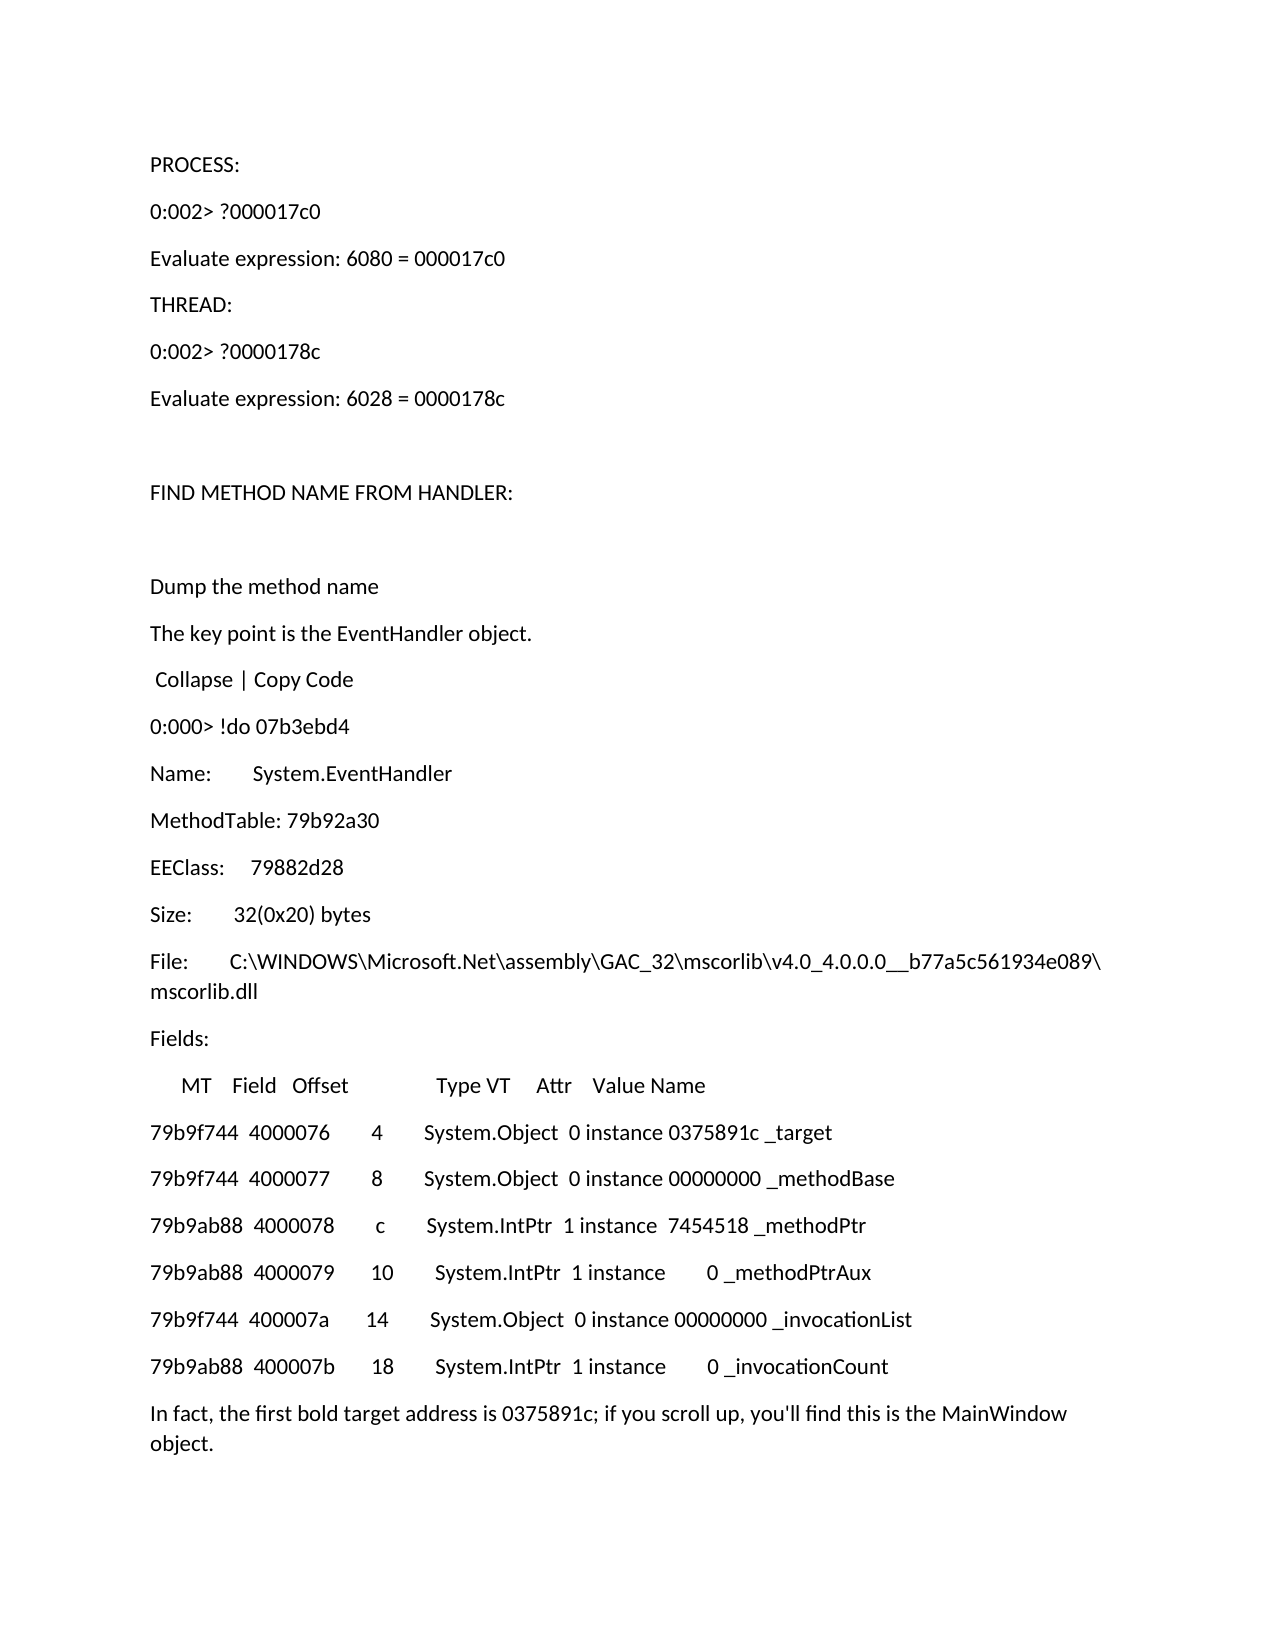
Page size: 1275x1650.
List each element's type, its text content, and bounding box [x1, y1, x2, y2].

text Size: 32(0x20) bytes [150, 900, 1125, 928]
text In fact, the first bold target address is 0375891c; if you scroll up, you'll find this is the MainWindow object. [150, 1399, 1125, 1457]
text 0:000> !do 07b3ebd4 [150, 712, 1125, 741]
text 0:002> ?000017c0 [150, 197, 1125, 225]
text 79b9ab88 4000078 c System.IntPtr 1 instance 7454518 _methodPtr [150, 1211, 1125, 1239]
text 79b9ab88 400007b 18 System.IntPtr 1 instance 0 _invocationCount [150, 1352, 1125, 1380]
text Dump the method name [150, 572, 1125, 600]
text MethodTable: 79b92a30 [150, 806, 1125, 834]
text Collapse | Copy Code [150, 666, 1125, 694]
text The key point is the EventHandler object. [150, 619, 1125, 647]
text 0:002> ?0000178c [150, 337, 1125, 366]
text 79b9f744 4000076 4 System.Object 0 instance 0375891c _target [150, 1118, 1125, 1146]
text 79b9ab88 4000079 10 System.IntPtr 1 instance 0 _methodPtrAux [150, 1258, 1125, 1286]
text Evaluate expression: 6080 = 000017c0 [150, 244, 1125, 272]
text MT Field Offset Type VT Attr Value Name [150, 1071, 1125, 1099]
text Evaluate expression: 6028 = 0000178c [150, 384, 1125, 412]
text 79b9f744 400007a 14 System.Object 0 instance 00000000 _invocationList [150, 1305, 1125, 1333]
text EEClass: 79882d28 [150, 853, 1125, 881]
text 79b9f744 4000077 8 System.Object 0 instance 00000000 _methodBase [150, 1164, 1125, 1193]
text File: C:\WINDOWS\Microsoft.Net\assembly\GAC_32\mscorlib\v4.0_4.0.0.0__b77a5c561934e089\mscorlib.dll [150, 947, 1125, 1005]
text THREAD: [150, 291, 1125, 319]
text Name: System.EventHandler [150, 759, 1125, 787]
text PROCESS: [150, 150, 1125, 178]
text FIND METHOD NAME FROM HANDLER: [150, 478, 1125, 506]
text Fields: [150, 1024, 1125, 1052]
